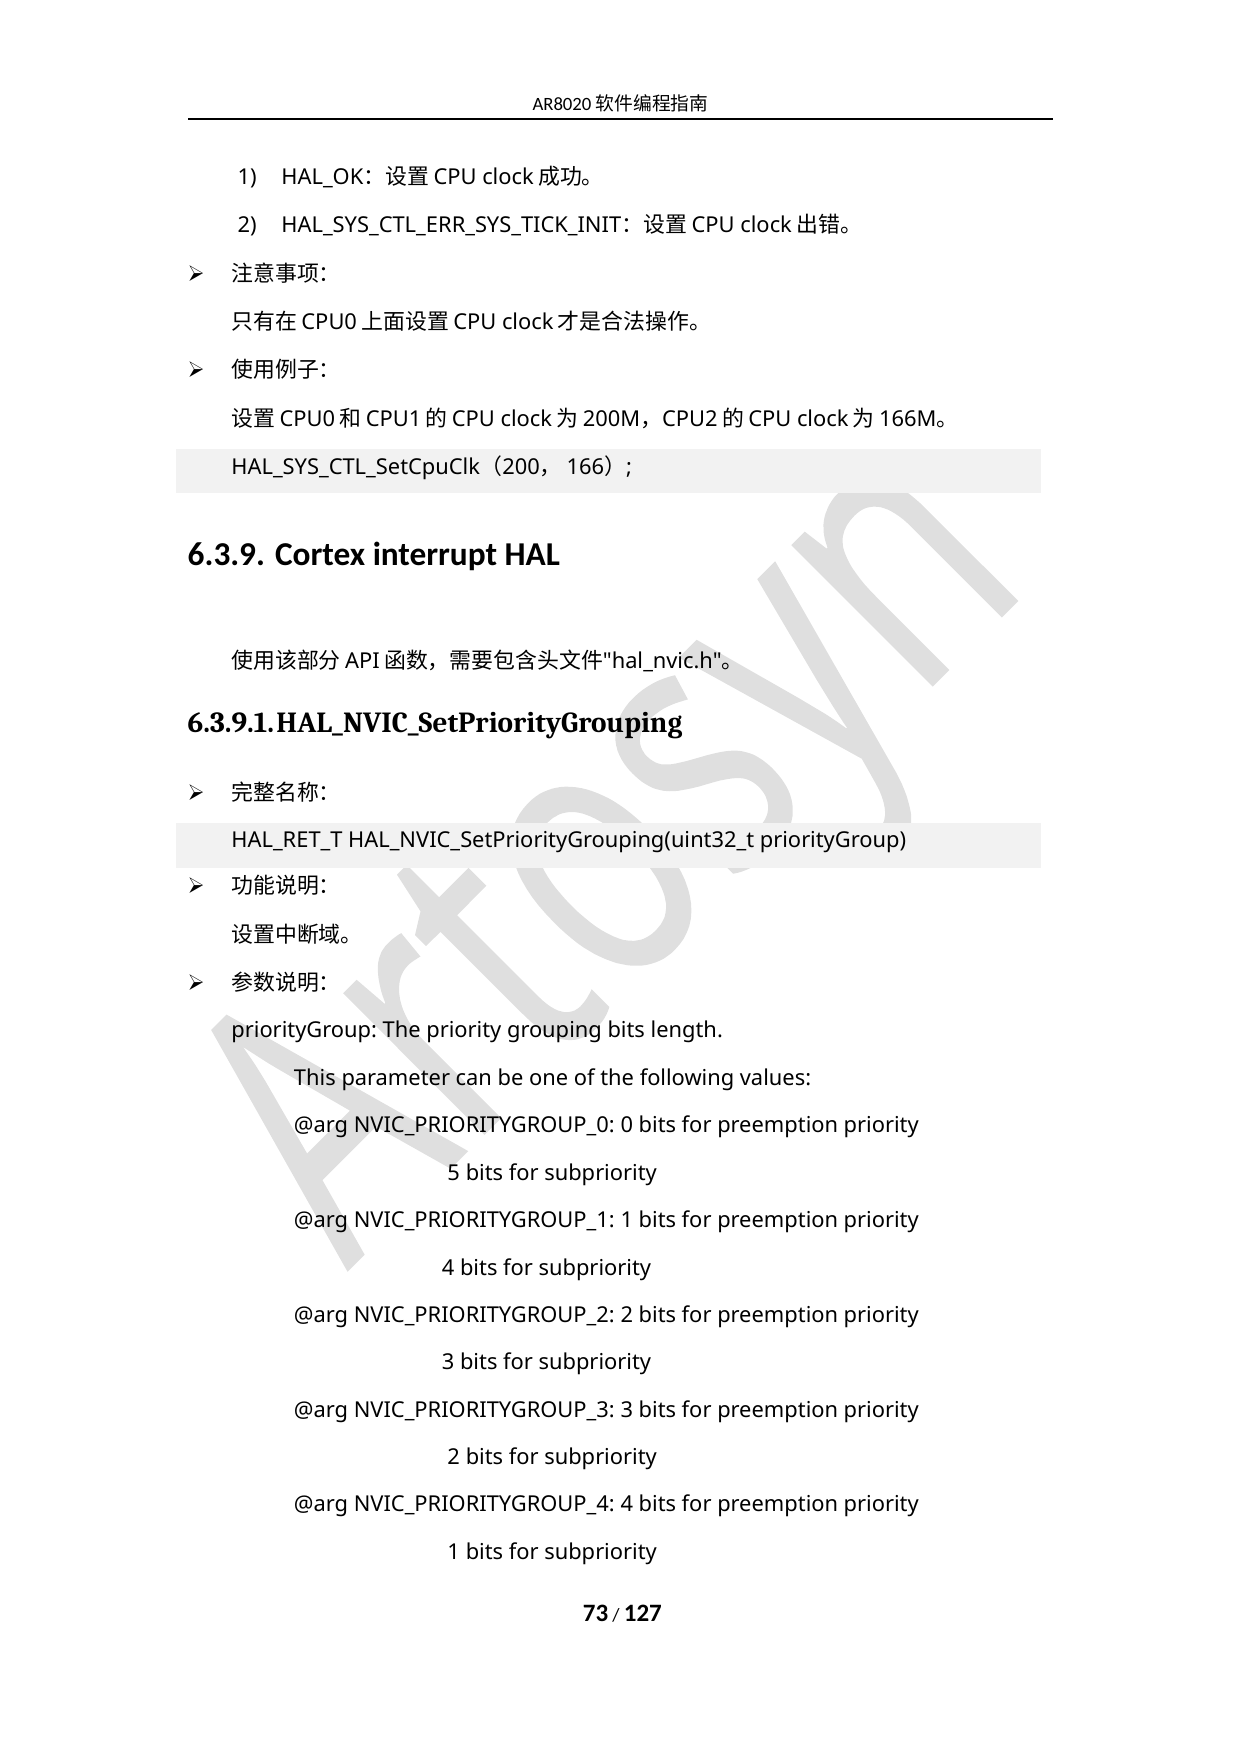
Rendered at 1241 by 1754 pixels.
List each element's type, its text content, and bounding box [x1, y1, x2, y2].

list @arg NVIC_PRIORITYGROUP_0: 0 bits for preemption priority [231, 1108, 1053, 1140]
list 注意事项： [187, 255, 1053, 288]
subtitle HAL_NVIC_SetPriorityGrouping [187, 691, 1053, 756]
list 参数说明： [187, 965, 1053, 997]
text 只有在CPU0上面设置CPU clock才是合法操作。 [187, 303, 1053, 336]
list 4 bits for subpriority [231, 1250, 1053, 1283]
list 5 bits for subpriority [231, 1155, 1053, 1188]
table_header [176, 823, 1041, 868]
list This parameter can be one of the following values: [231, 1061, 1053, 1093]
list @arg NVIC_PRIORITYGROUP_2: 2 bits for preemption priority [231, 1297, 1053, 1330]
text 设置中断域。 [187, 916, 1053, 949]
list 完整名称： [187, 775, 1053, 807]
list 功能说明： [187, 868, 1053, 901]
list 使用例子： [187, 352, 1053, 384]
list @arg NVIC_PRIORITYGROUP_3: 3 bits for preemption priority [231, 1392, 1053, 1425]
list priorityGroup: The priority grouping bits length. [231, 1013, 1053, 1046]
list HAL_OK：设置CPU clock成功。 [237, 158, 1053, 191]
list 设置CPU0和CPU1的CPU clock为200M，CPU2的CPU clock为166M。 [231, 400, 1053, 433]
list @arg NVIC_PRIORITYGROUP_4: 4 bits for preemption priority [231, 1487, 1053, 1519]
list HAL_SYS_CTL_ERR_SYS_TICK_INIT：设置CPU clock出错。 [237, 207, 1053, 239]
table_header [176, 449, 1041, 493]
list @arg NVIC_PRIORITYGROUP_1: 1 bits for preemption priority [231, 1203, 1053, 1235]
list 2 bits for subpriority [231, 1440, 1053, 1472]
text 使用该部分API函数，需要包含头文件"hal_nvic.h"。 [187, 642, 1053, 675]
list 3 bits for subpriority [231, 1345, 1053, 1377]
list 1 bits for subpriority [231, 1534, 1053, 1567]
subtitle Cortex interrupt HAL [187, 521, 1053, 586]
